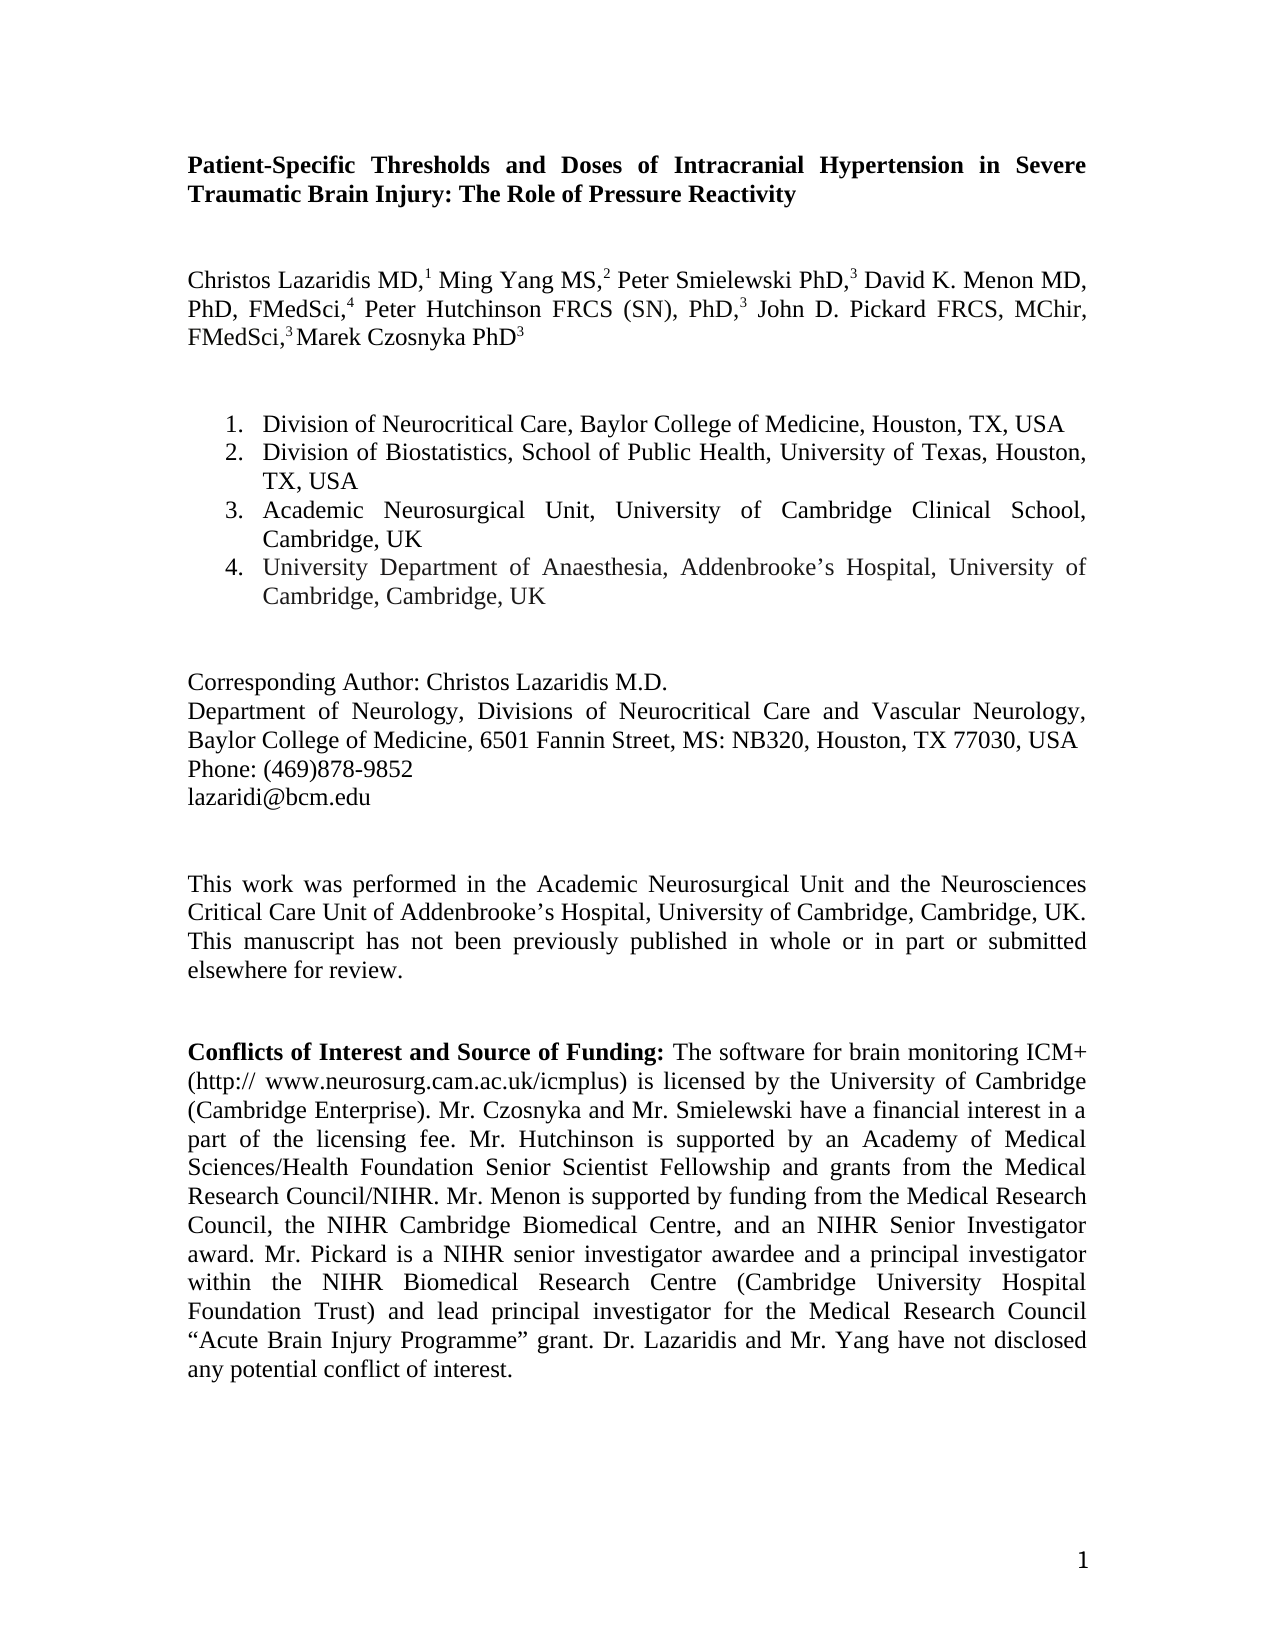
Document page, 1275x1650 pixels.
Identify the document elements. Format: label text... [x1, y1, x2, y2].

list Division of Neurocritical Care, Baylor College of Medicine, Houston, TX, USA [225, 409, 1087, 437]
text lazaridi@bcm.edu [187, 782, 1087, 811]
text Conflicts of Interest and Source of Funding: The software for brain monitoring ICM+ (http:// www.neurosurg.cam.ac.uk/icmplus) is licensed by the University of Cambridge (Cambridge Enterprise). Mr. Czosnyka and Mr. Smielewski have a financial interest in a part of the licensing fee. Mr. Hutchinson is supported by an Academy of Medical Sciences/Health Foundation Senior Scientist Fellowship and grants from the Medical Research Council/NIHR. Mr. Menon is supported by funding from the Medical Research Council, the NIHR Cambridge Biomedical Centre, and an NIHR Senior Investigator award. Mr. Pickard is a NIHR senior investigator awardee and a principal investigator within the NIHR Biomedical Research Centre (Cambridge University Hospital Foundation Trust) and lead principal investigator for the Medical Research Council “Acute Brain Injury Programme” grant. Dr. Lazaridis and Mr. Yang have not disclosed any potential conflict of interest. [187, 1037, 1087, 1382]
text This work was performed in the Academic Neurosurgical Unit and the Neurosciences Critical Care Unit of Addenbrooke’s Hospital, University of Cambridge, Cambridge, UK. This manuscript has not been previously published in whole or in part or submitted elsewhere for review. [187, 869, 1087, 984]
list University Department of Anaesthesia, Addenbrooke’s Hospital, University of Cambridge, Cambridge, UK [225, 552, 1087, 610]
text Department of Neurology, Divisions of Neurocritical Care and Vascular Neurology, Baylor College of Medicine, 6501 Fannin Street, MS: NB320, Houston, TX 77030, USA [187, 696, 1087, 754]
list Division of Biostatistics, School of Public Health, University of Texas, Houston, TX, USA [225, 437, 1087, 495]
text Christos Lazaridis MD,1 Ming Yang MS,2 Peter Smielewski PhD,3 David K. Menon MD, PhD, FMedSci,4 Peter Hutchinson FRCS (SN), PhD,3 John D. Pickard FRCS, MChir, FMedSci,3 Marek Czosnyka PhD3 [187, 265, 1087, 351]
text Corresponding Author: Christos Lazaridis M.D. [187, 667, 1087, 696]
text Phone: (469)878-9852 [187, 754, 1087, 782]
list Academic Neurosurgical Unit, University of Cambridge Clinical School, Cambridge, UK [225, 495, 1087, 552]
text Patient-Specific Thresholds and Doses of Intracranial Hypertension in Severe Traumatic Brain Injury: The Role of Pressure Reactivity [187, 150, 1087, 207]
